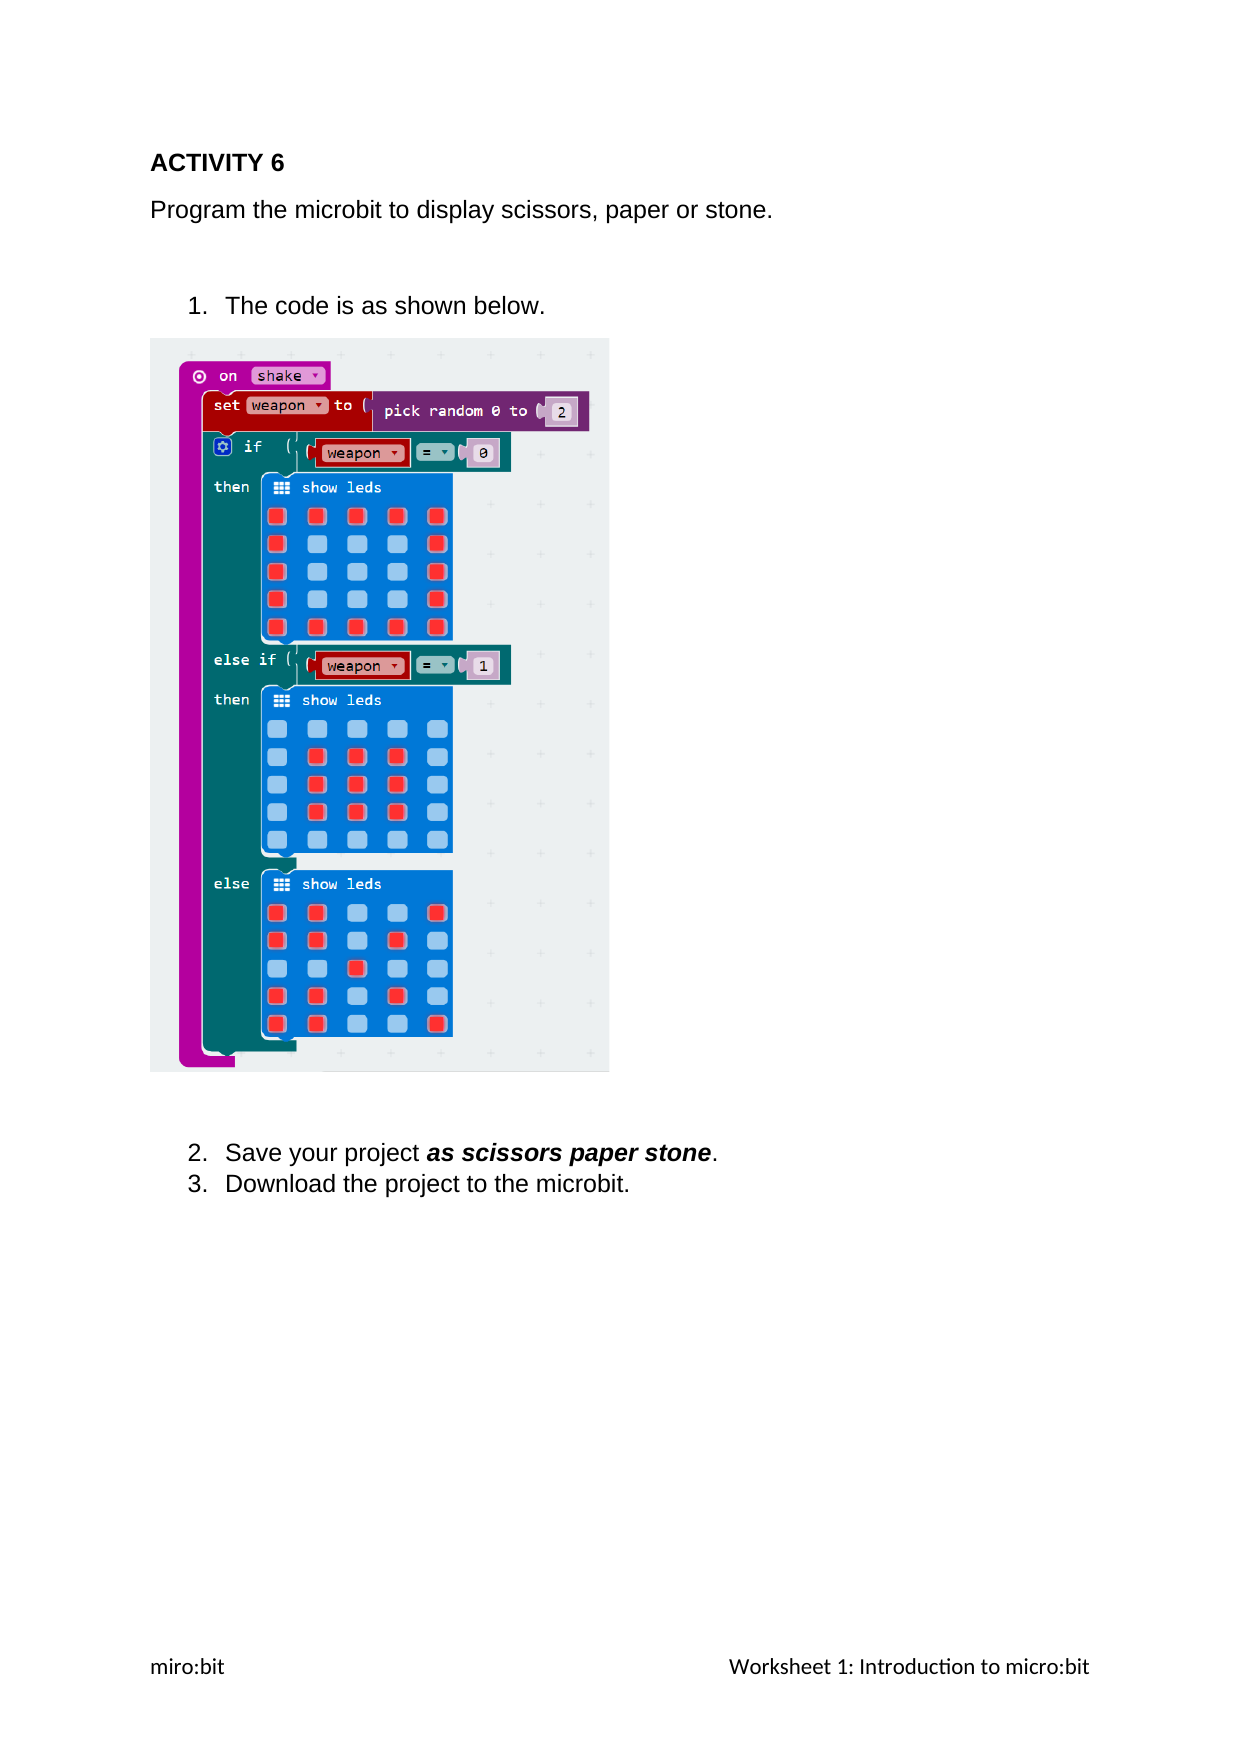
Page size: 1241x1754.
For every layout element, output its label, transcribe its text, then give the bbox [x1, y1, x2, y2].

picture [150, 338, 610, 1072]
list The code is as shown below. [187, 291, 1090, 319]
list Download the project to the microbit. [187, 1169, 1090, 1198]
list Save your project as scissors paper stone. [187, 1138, 1090, 1167]
text Program the microbit to display scissors, paper or stone. [150, 195, 1090, 224]
text ACTIVITY 6 [150, 148, 1090, 176]
